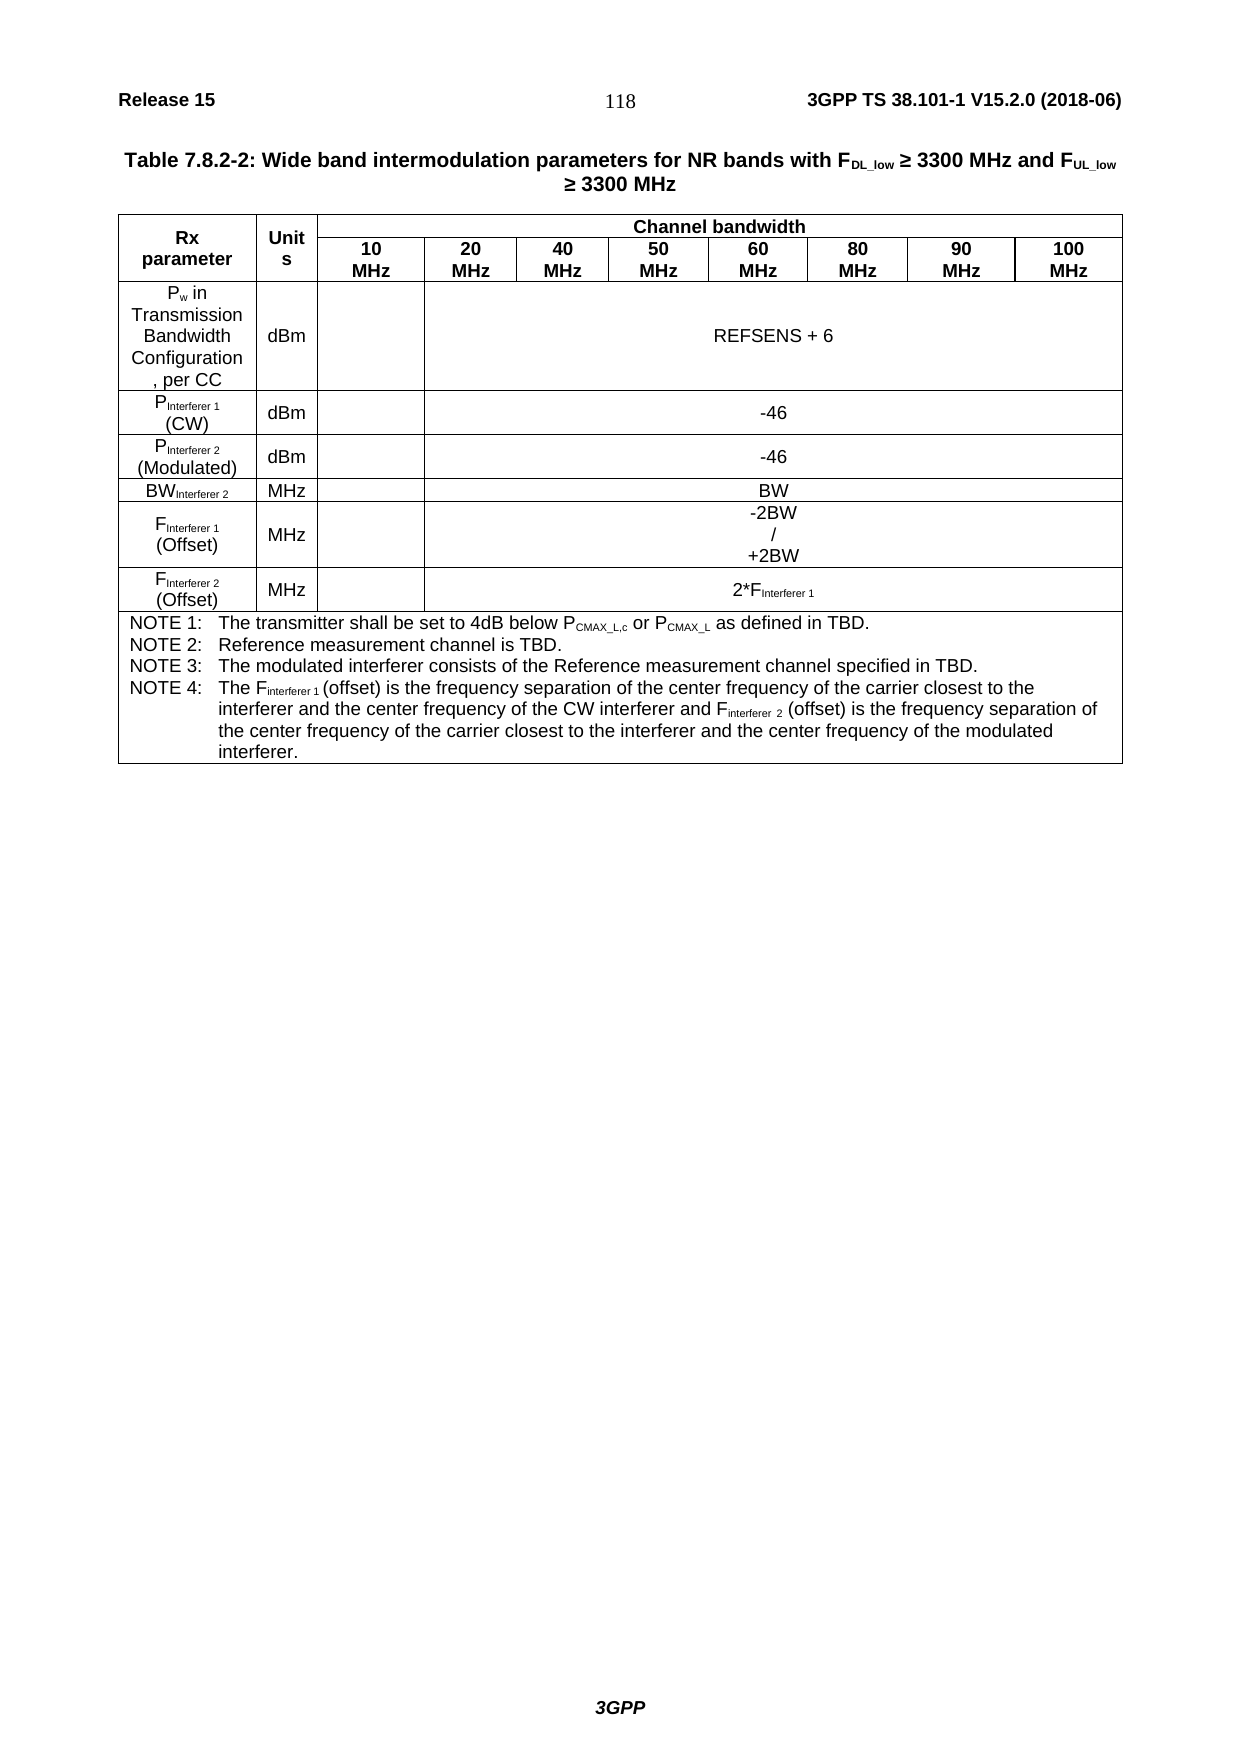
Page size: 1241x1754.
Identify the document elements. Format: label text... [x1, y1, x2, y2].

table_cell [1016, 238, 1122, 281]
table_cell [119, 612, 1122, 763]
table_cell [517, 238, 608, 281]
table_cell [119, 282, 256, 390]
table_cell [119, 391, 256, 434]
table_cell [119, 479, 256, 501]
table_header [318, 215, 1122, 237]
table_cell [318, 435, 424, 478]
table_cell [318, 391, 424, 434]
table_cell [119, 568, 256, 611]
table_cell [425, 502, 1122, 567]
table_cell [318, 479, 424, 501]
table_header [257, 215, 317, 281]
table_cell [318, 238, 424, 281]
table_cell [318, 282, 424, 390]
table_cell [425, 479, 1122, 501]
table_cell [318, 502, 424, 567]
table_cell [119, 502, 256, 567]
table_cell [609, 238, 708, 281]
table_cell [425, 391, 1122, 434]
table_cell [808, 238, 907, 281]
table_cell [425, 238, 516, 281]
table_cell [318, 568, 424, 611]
text Table 7.8.2-2: Wide band intermodulation parameters for NR bands with FDL_low ≥ 3300 MHz and FUL_low ≥ 3300 MHz [118, 148, 1122, 196]
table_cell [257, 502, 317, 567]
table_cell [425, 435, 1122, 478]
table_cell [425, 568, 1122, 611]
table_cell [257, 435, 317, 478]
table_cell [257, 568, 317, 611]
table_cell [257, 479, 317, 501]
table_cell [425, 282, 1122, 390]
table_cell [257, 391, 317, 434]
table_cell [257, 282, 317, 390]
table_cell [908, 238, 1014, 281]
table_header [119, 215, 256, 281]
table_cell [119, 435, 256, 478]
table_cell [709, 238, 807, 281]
